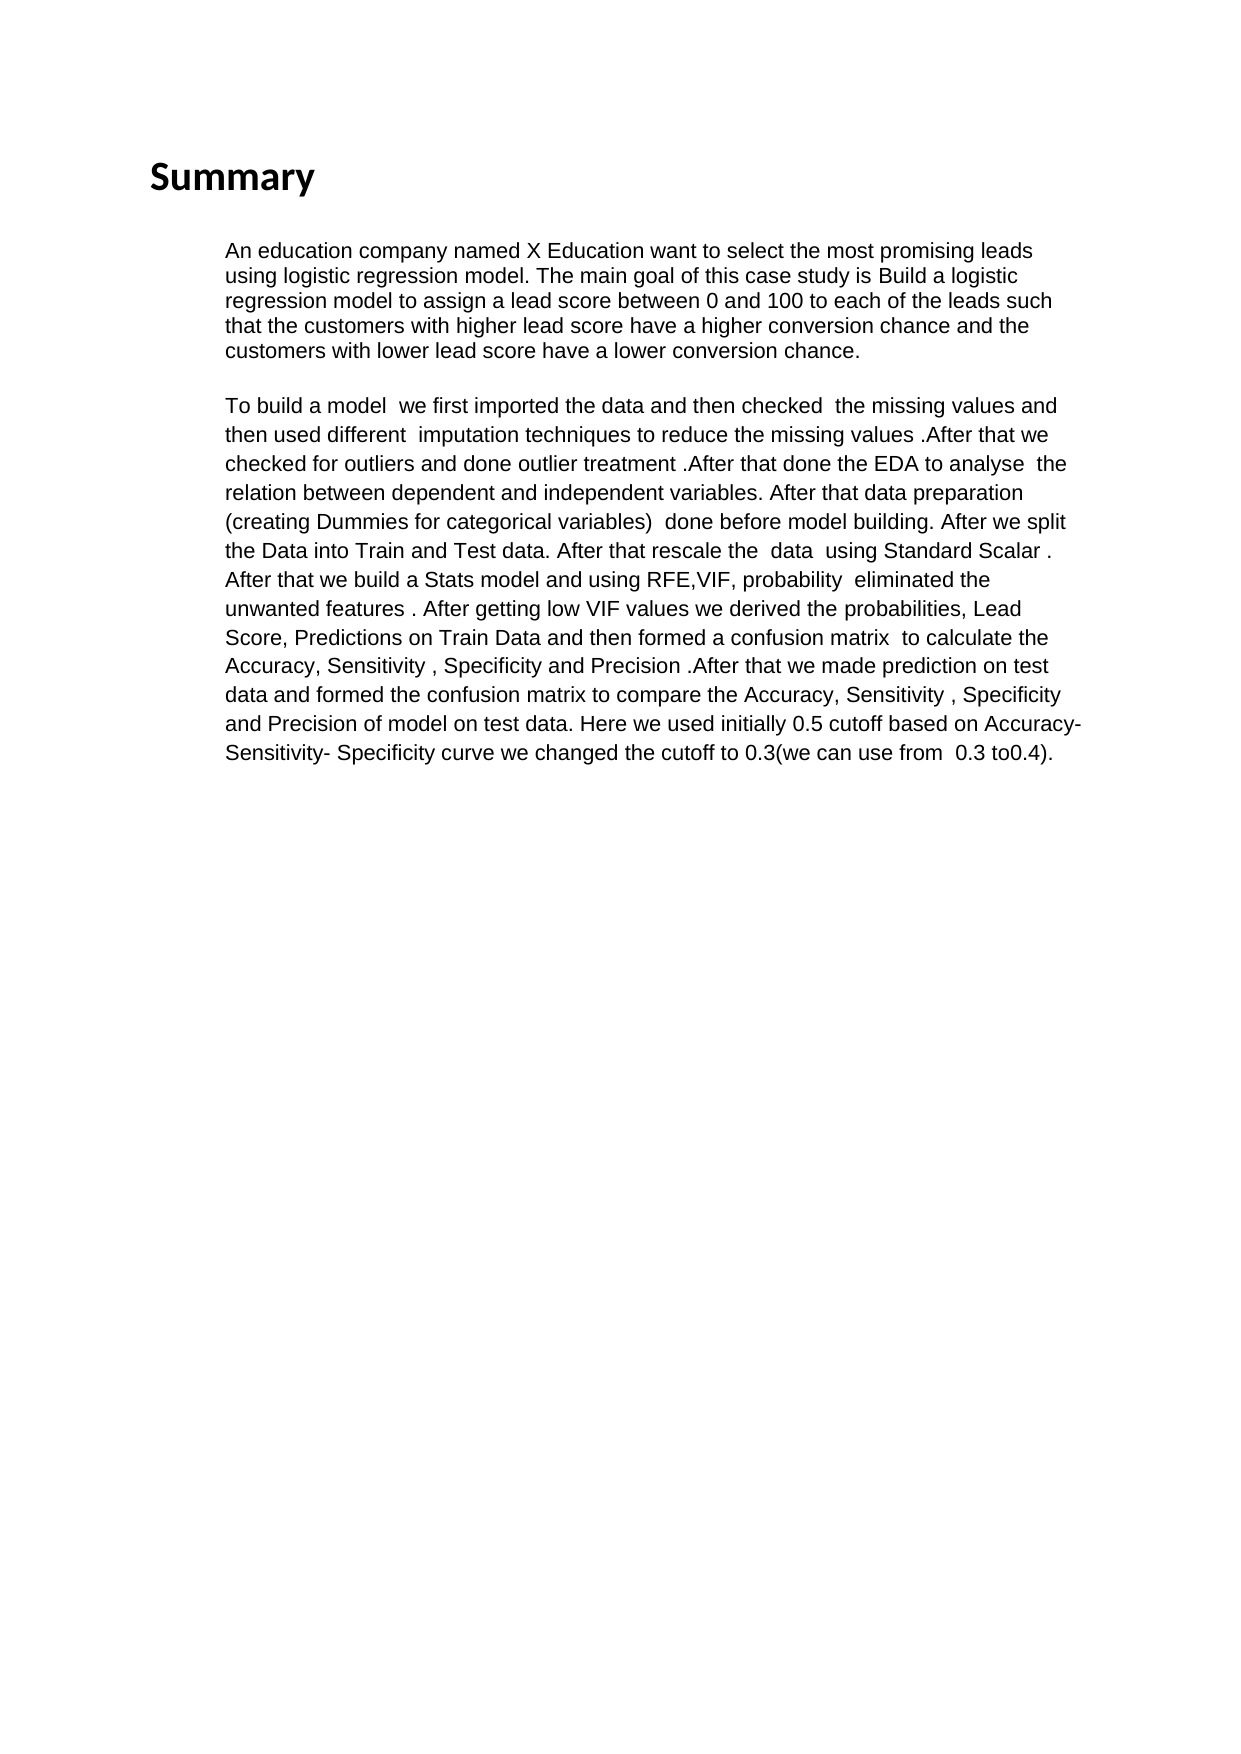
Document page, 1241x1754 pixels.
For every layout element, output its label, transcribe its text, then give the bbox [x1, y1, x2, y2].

text To build a model we first imported the data and then checked the missing values and then used different imputation techniques to reduce the missing values .After that we checked for outliers and done outlier treatment .After that done the EDA to analyse the relation between dependent and independent variables. After that data preparation (creating Dummies for categorical variables) done before model building. After we split the Data into Train and Test data. After that rescale the data using Standard Scalar . After that we build a Stats model and using RFE,VIF, probability eliminated the unwanted features . After getting low VIF values we derived the probabilities, Lead Score, Predictions on Train Data and then formed a confusion matrix to calculate the Accuracy, Sensitivity , Specificity and Precision .After that we made prediction on test data and formed the confusion matrix to compare the Accuracy, Sensitivity , Specificity and Precision of model on test data. Here we used initially 0.5 cutoff based on Accuracy- Sensitivity- Specificity curve we changed the cutoff to 0.3(we can use from 0.3 to0.4). [225, 393, 1090, 766]
text An education company named X Education want to select the most promising leads using logistic regression model. The main goal of this case study is Build a logistic regression model to assign a lead score between 0 and 100 to each of the leads such that the customers with higher lead score have a higher conversion chance and the customers with lower lead score have a lower conversion chance. [225, 238, 1090, 364]
text Summary [150, 150, 1090, 201]
